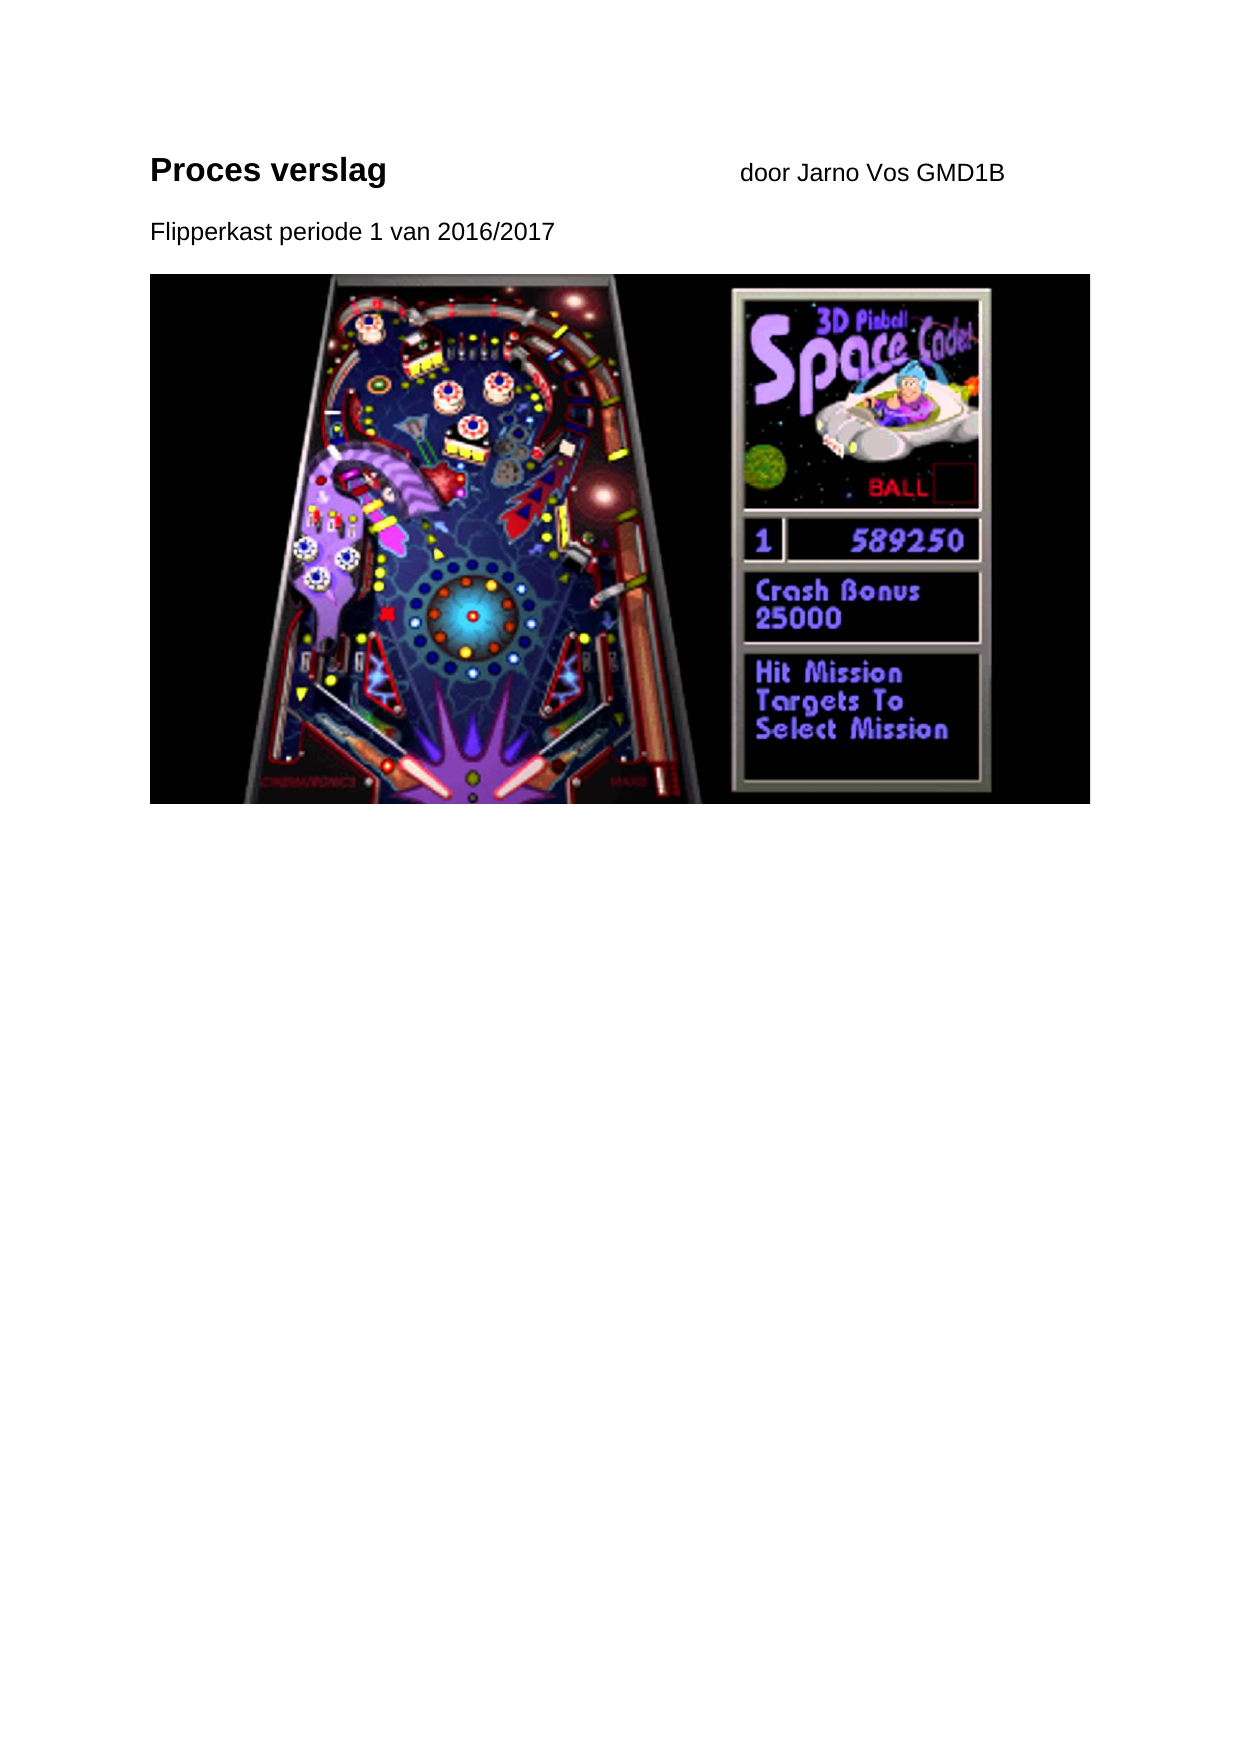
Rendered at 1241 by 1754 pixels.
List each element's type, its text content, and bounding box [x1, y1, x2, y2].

text Proces verslag door Jarno Vos GMD1B [150, 150, 1090, 188]
picture [150, 274, 1091, 804]
text Flipperkast periode 1 van 2016/2017 [150, 217, 1090, 246]
